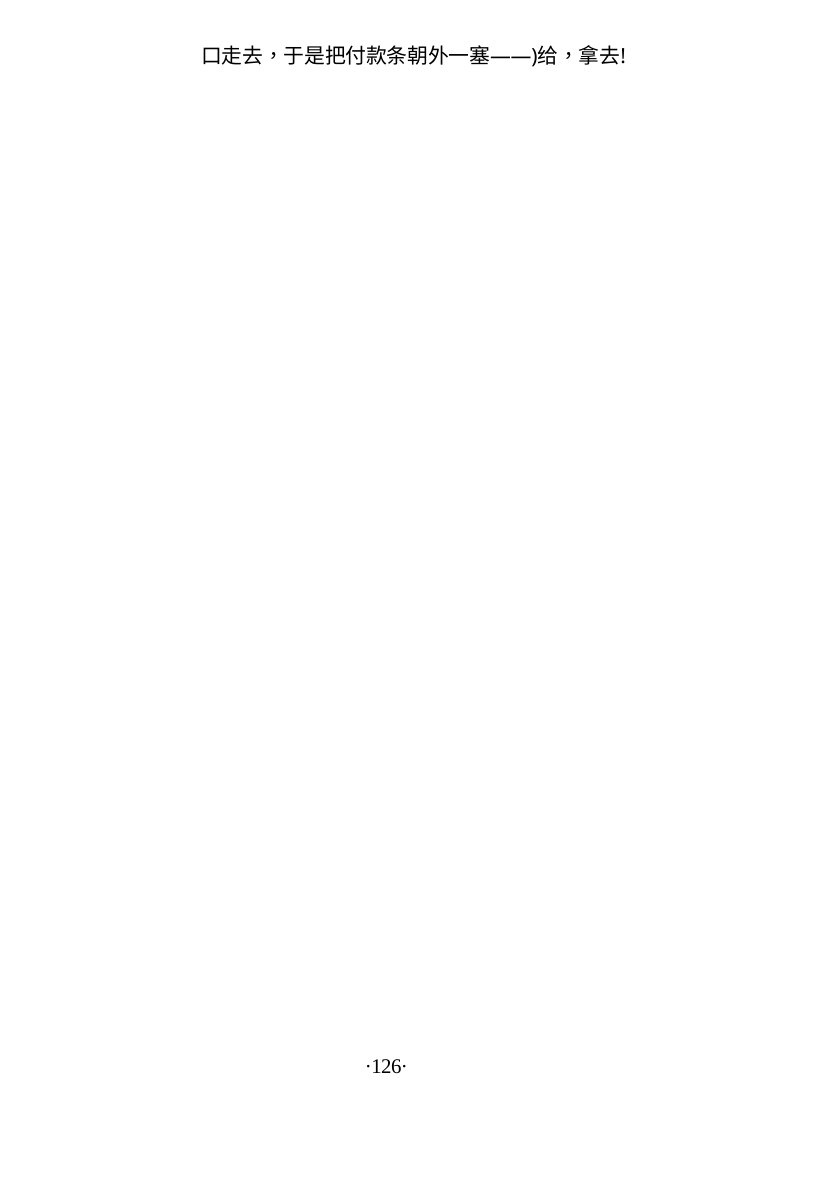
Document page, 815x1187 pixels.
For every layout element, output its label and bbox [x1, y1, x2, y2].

text [114, 42, 685, 70]
